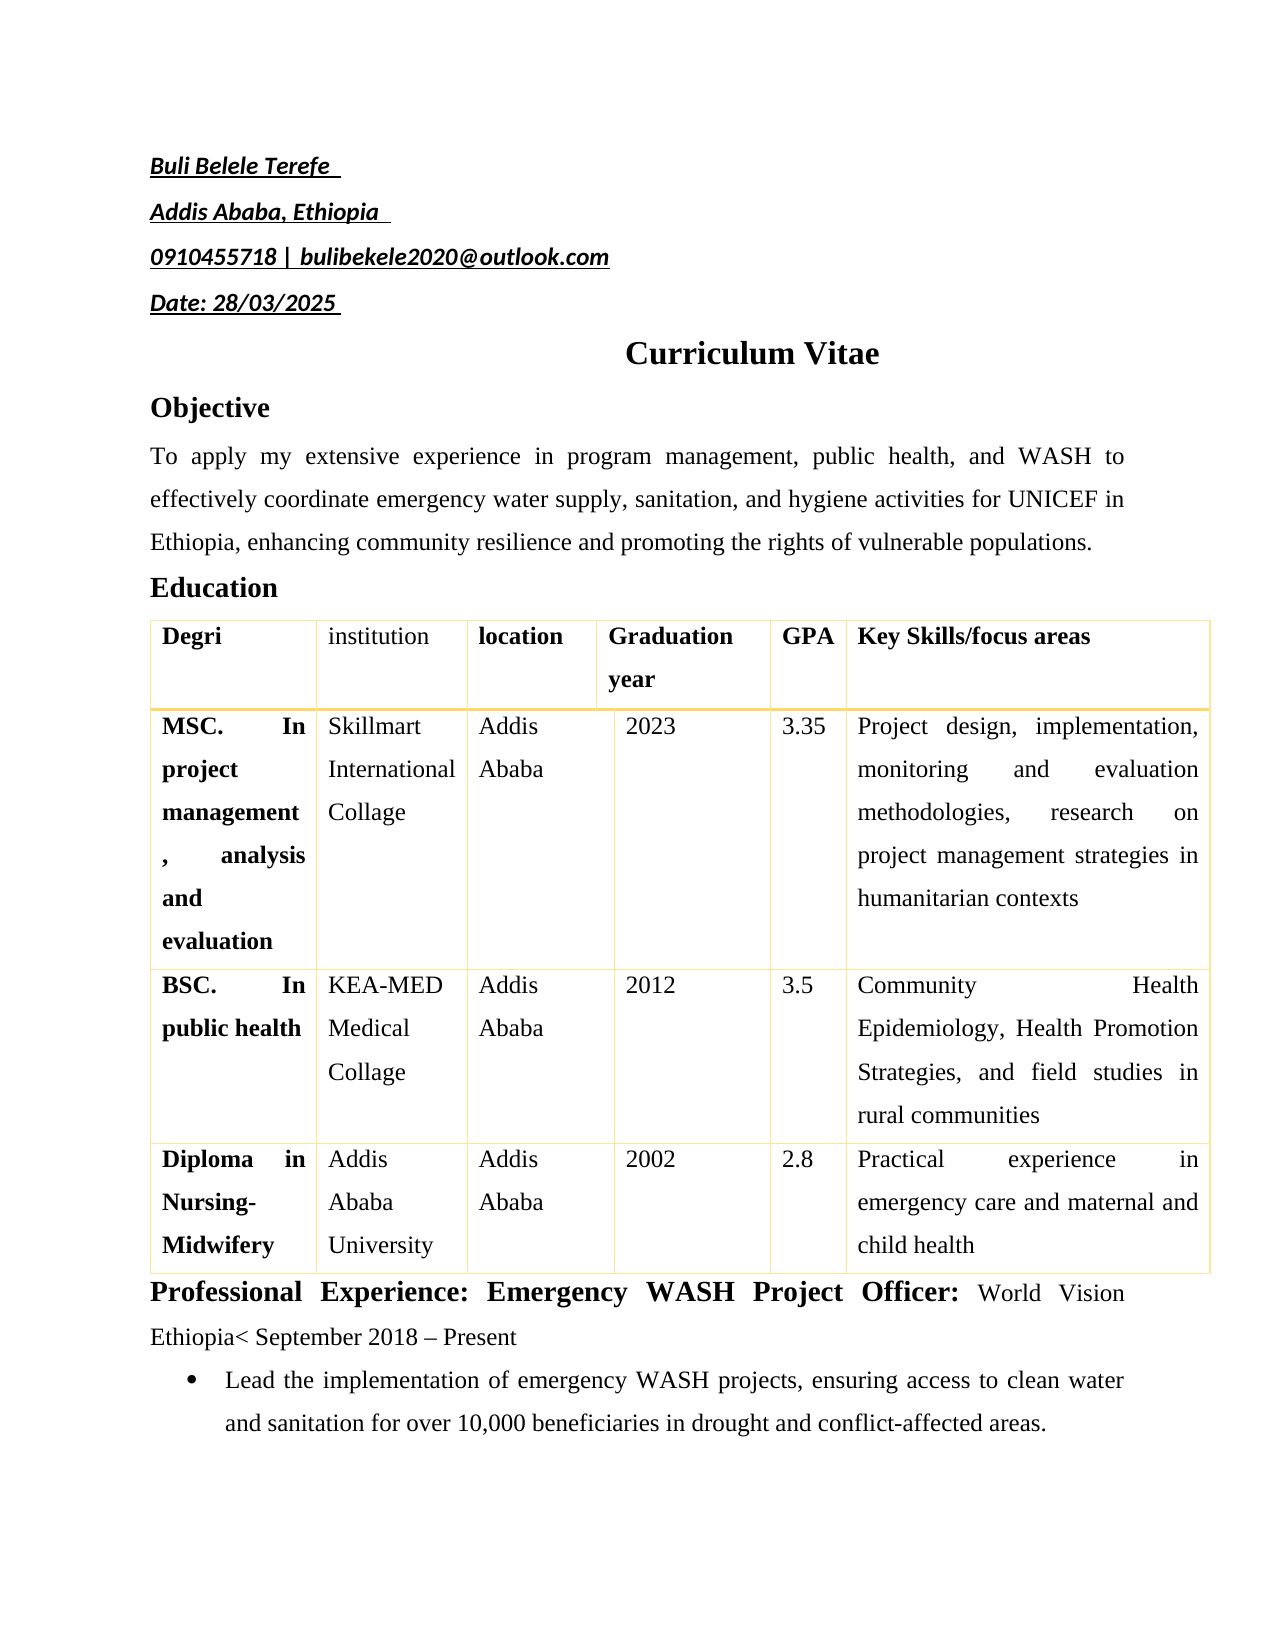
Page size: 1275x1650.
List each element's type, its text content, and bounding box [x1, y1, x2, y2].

table_cell 2002 [615, 1144, 770, 1273]
table_header location [468, 621, 596, 708]
table_header Key Skills/focus areas [847, 621, 1209, 708]
table_cell Diploma in Nursing-Midwifery [151, 1144, 316, 1273]
table_cell 2012 [615, 970, 770, 1143]
table_cell Addis Ababa University [317, 1144, 467, 1273]
text Curriculum Vitae [150, 333, 1125, 371]
text Buli Belele Terefe [150, 150, 1125, 181]
text Education [150, 570, 1125, 604]
table_cell 2.8 [771, 1144, 846, 1273]
table_header Degri [151, 621, 316, 708]
table_cell 3.5 [771, 970, 846, 1143]
text Date: 28/03/2025 [150, 287, 1125, 318]
text 0910455718 | bulibekele2020@outlook.com [150, 241, 1125, 272]
table_cell Skillmart International Collage [317, 711, 467, 969]
table_cell BSC. In public health [151, 970, 316, 1143]
table_cell Addis Ababa [468, 711, 614, 969]
text Objective [150, 390, 1125, 424]
table_cell Addis Ababa [468, 1144, 614, 1273]
table_header institution [317, 621, 467, 708]
table_cell Community Health Epidemiology, Health Promotion Strategies, and field studies in rural communities [847, 970, 1209, 1143]
table_cell 2023 [615, 711, 770, 969]
text To apply my extensive experience in program management, public health, and WASH to effectively coordinate emergency water supply, sanitation, and hygiene activities for UNICEF in Ethiopia, enhancing community resilience and promoting the rights of vulnerable populations. [150, 441, 1125, 556]
table_cell Practical experience in emergency care and maternal and child health [847, 1144, 1209, 1273]
list Lead the implementation of emergency WASH projects, ensuring access to clean water and sanitation for over 10,000 beneficiaries in drought and conflict-affected areas. [187, 1365, 1125, 1437]
table_cell Addis Ababa [468, 970, 614, 1143]
table_cell Project design, implementation, monitoring and evaluation methodologies, research on project management strategies in humanitarian contexts [847, 711, 1209, 969]
table_header Graduation year [597, 621, 770, 708]
table_cell MSC. In project management, analysis and evaluation [151, 711, 316, 969]
table_cell 3.35 [771, 711, 846, 969]
table_cell KEA-MED Medical Collage [317, 970, 467, 1143]
text Addis Ababa, Ethiopia [150, 196, 1125, 226]
table_header GPA [771, 621, 846, 708]
text Professional Experience: Emergency WASH Project Officer: World Vision Ethiopia< September 2018 – Present [150, 1274, 1125, 1351]
